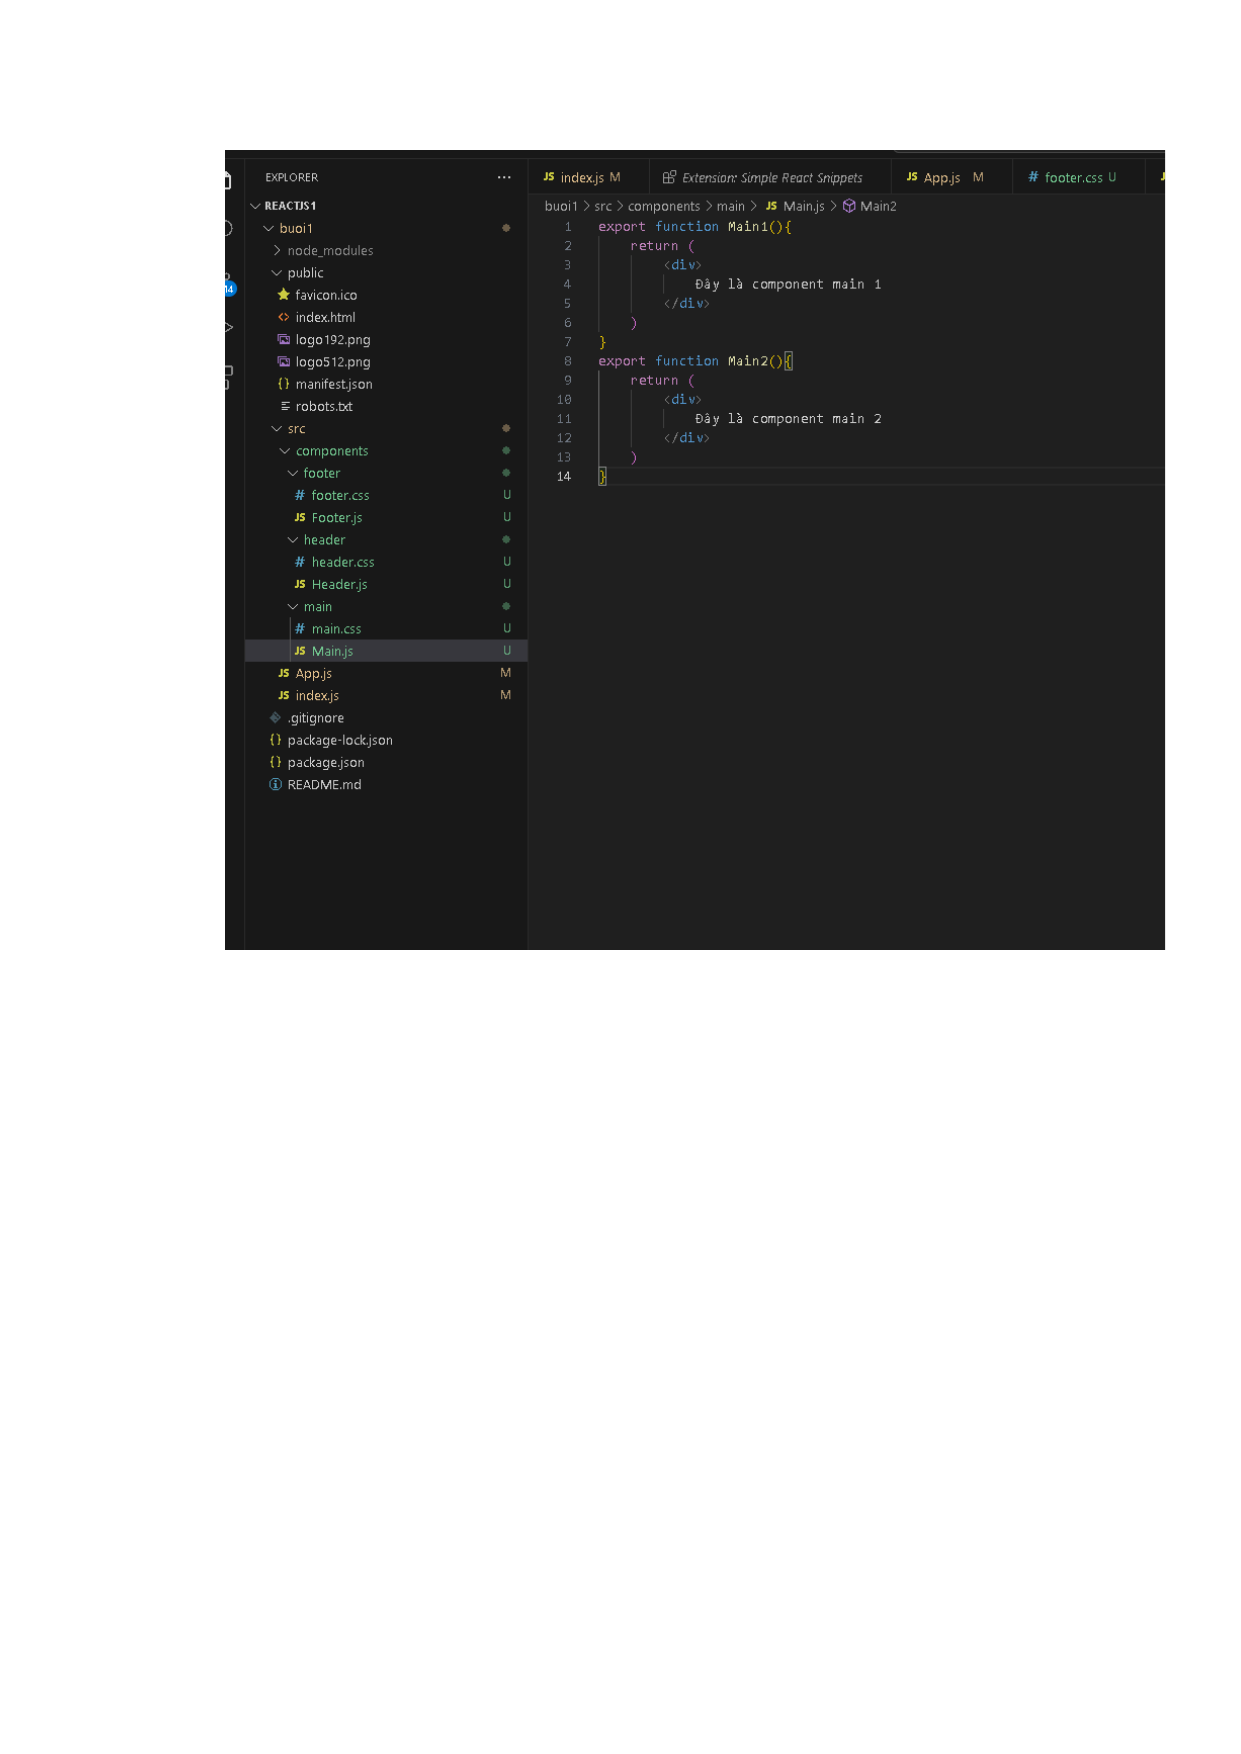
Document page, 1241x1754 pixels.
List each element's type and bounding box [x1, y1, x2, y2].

picture [225, 150, 1166, 950]
